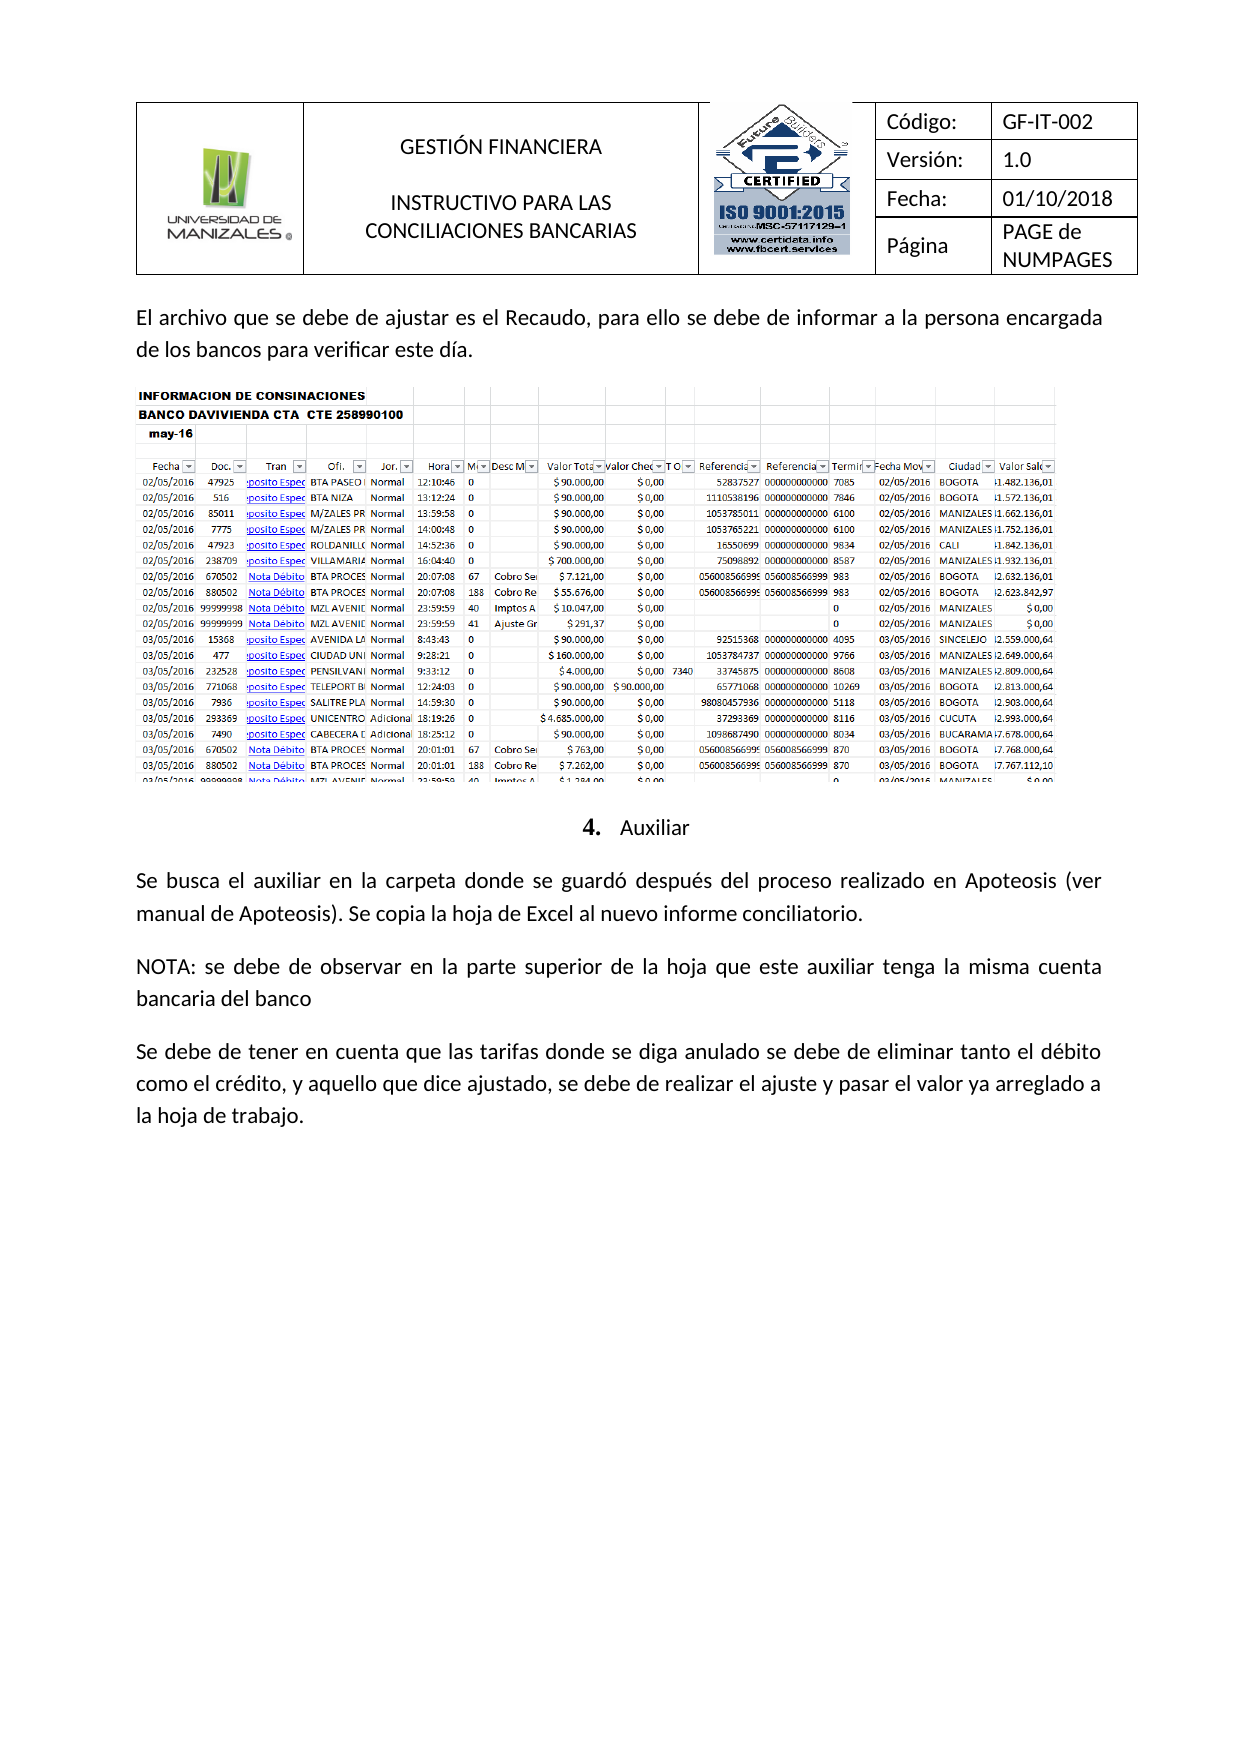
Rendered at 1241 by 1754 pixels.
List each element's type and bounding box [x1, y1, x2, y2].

picture [135, 387, 1057, 782]
picture [163, 141, 292, 247]
picture [710, 102, 853, 257]
